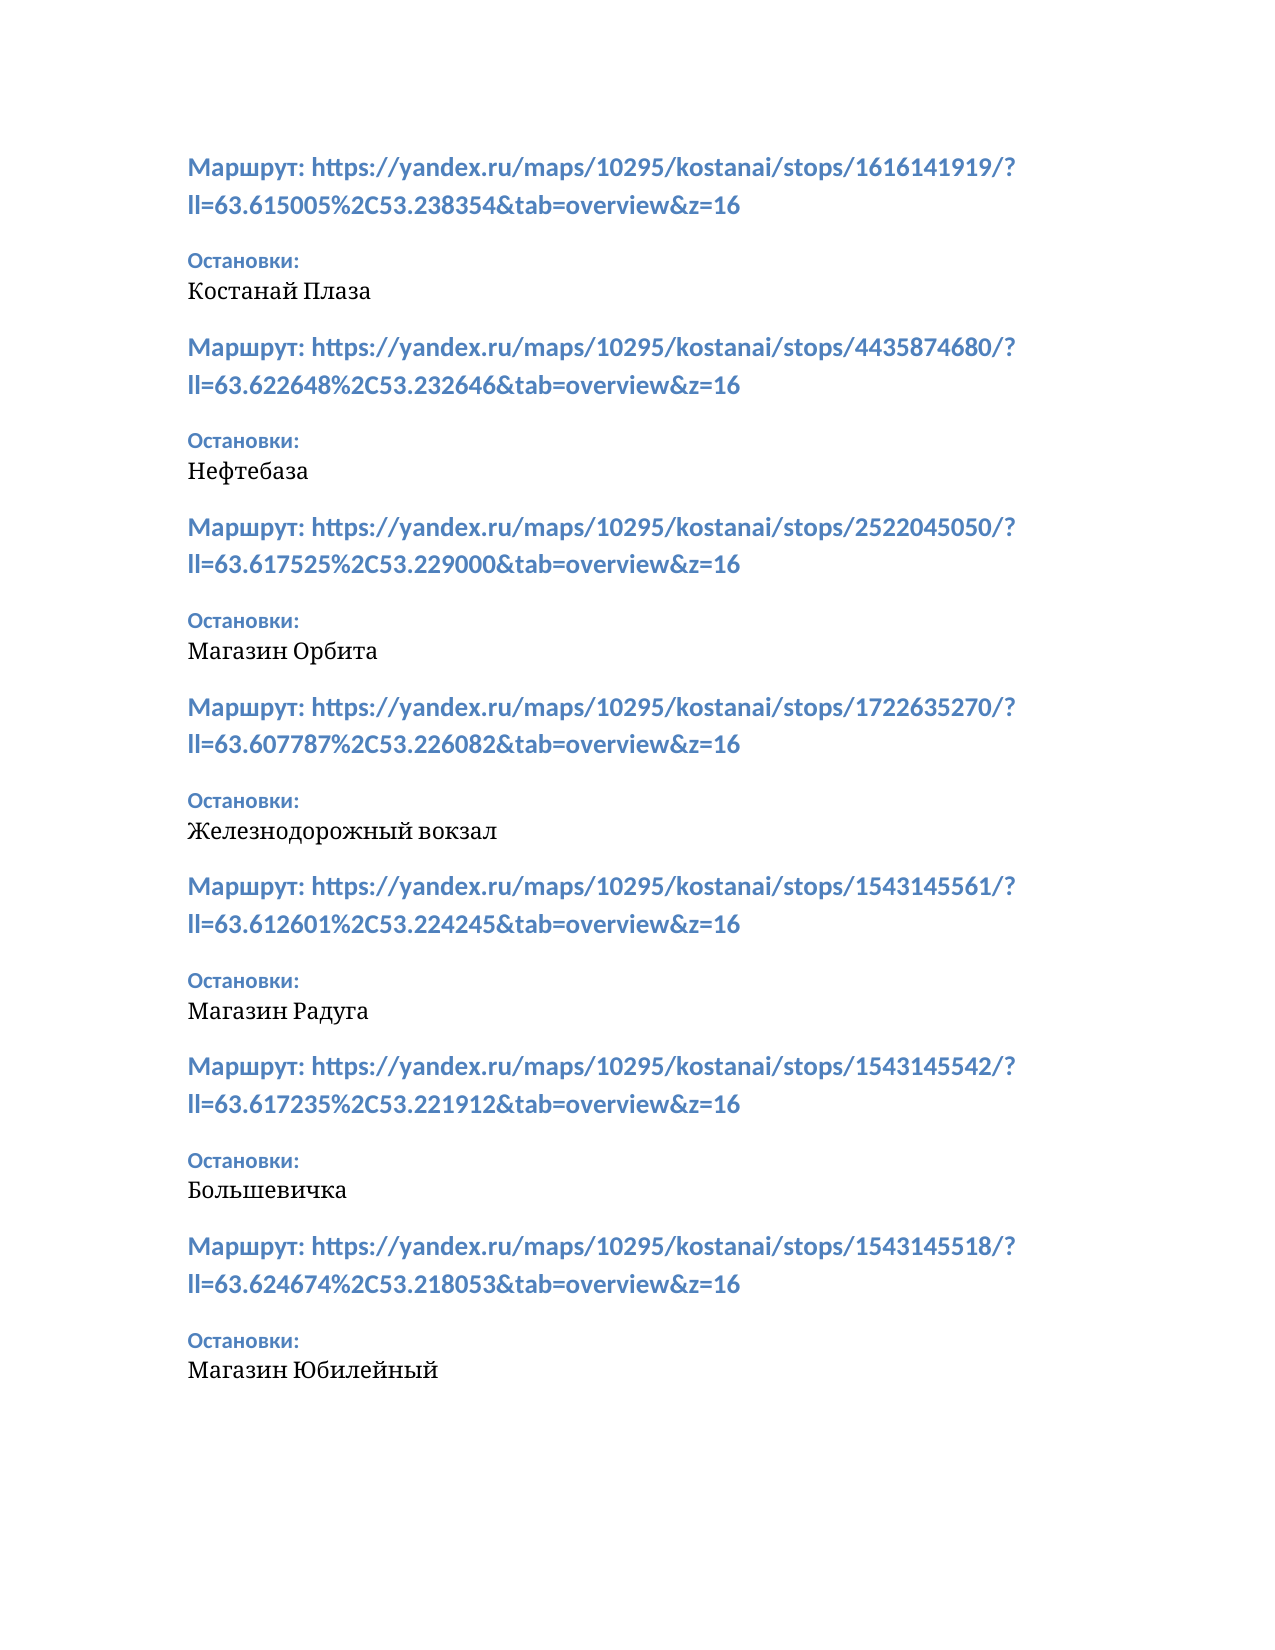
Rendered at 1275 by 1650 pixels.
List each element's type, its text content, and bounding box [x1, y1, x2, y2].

subtitle Остановки: [187, 606, 1087, 634]
text Магазин Юбилейный [187, 1358, 1087, 1384]
subtitle Остановки: [187, 1326, 1087, 1354]
text Железнодорожный вокзал [187, 818, 1087, 845]
subtitle Маршрут: https://yandex.ru/maps/10295/kostanai/stops/1543145542/?ll=63.617235%2C53.221912&tab=overview&z=16 [187, 1049, 1087, 1120]
text Магазин Орбита [187, 639, 1087, 665]
subtitle Маршрут: https://yandex.ru/maps/10295/kostanai/stops/1722635270/?ll=63.607787%2C53.226082&tab=overview&z=16 [187, 690, 1087, 761]
subtitle Маршрут: https://yandex.ru/maps/10295/kostanai/stops/1543145518/?ll=63.624674%2C53.218053&tab=overview&z=16 [187, 1229, 1087, 1300]
subtitle Остановки: [187, 1146, 1087, 1174]
subtitle Остановки: [187, 966, 1087, 994]
subtitle Маршрут: https://yandex.ru/maps/10295/kostanai/stops/1543145561/?ll=63.612601%2C53.224245&tab=overview&z=16 [187, 869, 1087, 941]
subtitle Остановки: [187, 786, 1087, 814]
text Большевичка [187, 1178, 1087, 1205]
subtitle Маршрут: https://yandex.ru/maps/10295/kostanai/stops/1616141919/?ll=63.615005%2C53.238354&tab=overview&z=16 [187, 150, 1087, 221]
text Магазин Радуга [187, 998, 1087, 1025]
text Костанай Плаза [187, 279, 1087, 305]
subtitle Маршрут: https://yandex.ru/maps/10295/kostanai/stops/2522045050/?ll=63.617525%2C53.229000&tab=overview&z=16 [187, 510, 1087, 581]
subtitle Маршрут: https://yandex.ru/maps/10295/kostanai/stops/4435874680/?ll=63.622648%2C53.232646&tab=overview&z=16 [187, 330, 1087, 401]
subtitle Остановки: [187, 427, 1087, 454]
text Нефтебаза [187, 459, 1087, 485]
subtitle Остановки: [187, 247, 1087, 275]
